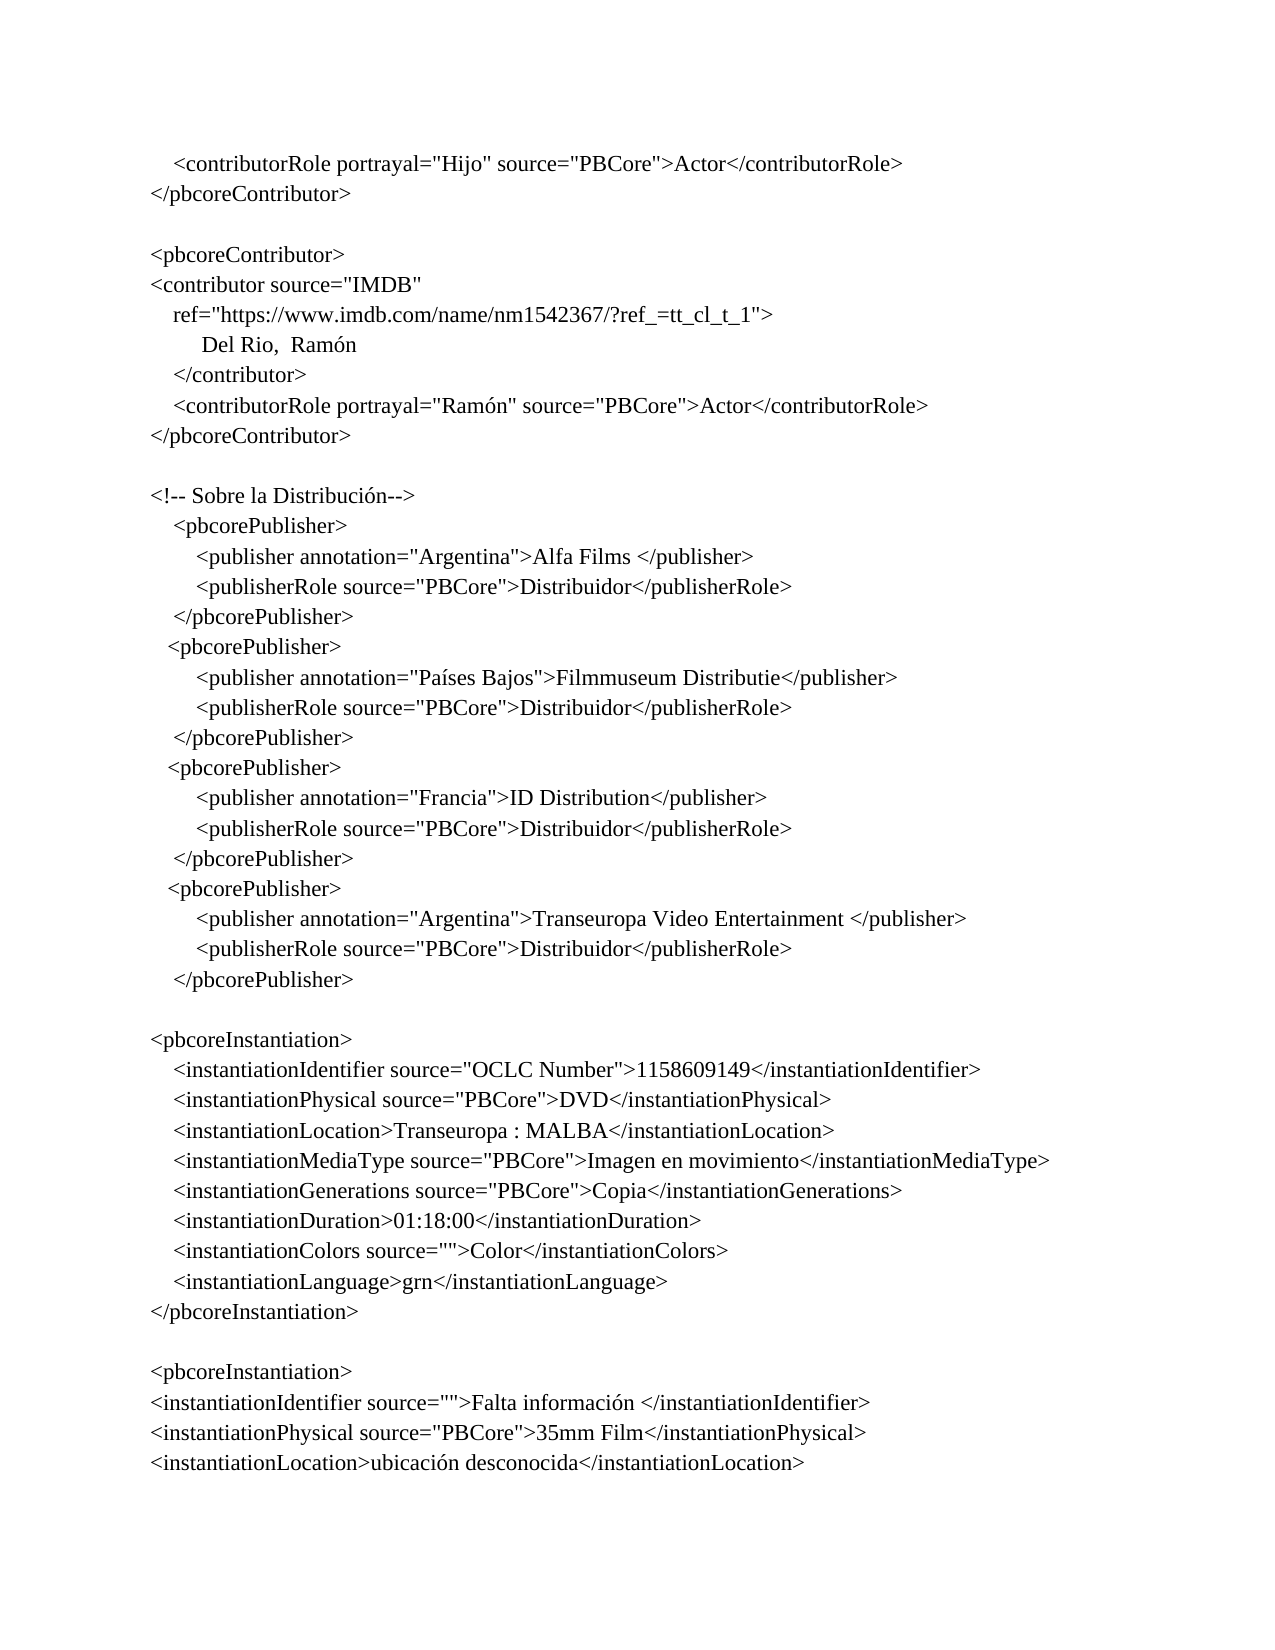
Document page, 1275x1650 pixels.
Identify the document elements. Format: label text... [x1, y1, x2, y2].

text ref="https://www.imdb.com/name/nm1542367/?ref_=tt_cl_t_1"> [150, 301, 1120, 327]
text <publisherRole source="PBCore">Distribuidor</publisherRole> [150, 814, 1120, 841]
text <instantiationIdentifier source="OCLC Number">1158609149</instantiationIdentifier> [150, 1056, 1120, 1083]
text <instantiationGenerations source="PBCore">Copia</instantiationGenerations> [150, 1177, 1120, 1203]
text <instantiationMediaType source="PBCore">Imagen en movimiento</instantiationMediaType> [150, 1147, 1120, 1173]
text <publisher annotation="Francia">ID Distribution</publisher> [150, 784, 1120, 811]
text <instantiationLocation>Transeuropa : MALBA</instantiationLocation> [150, 1117, 1120, 1143]
text <pbcorePublisher> [150, 754, 1120, 781]
text <!-- Sobre la Distribución--> [150, 482, 1120, 509]
text </pbcorePublisher> [150, 603, 1120, 629]
text <instantiationLocation>ubicación desconocida</instantiationLocation> [150, 1449, 1120, 1475]
text </pbcoreContributor> [150, 422, 1120, 448]
text </contributor> [150, 361, 1120, 388]
text </pbcorePublisher> [150, 724, 1120, 750]
text <instantiationPhysical source="PBCore">DVD</instantiationPhysical> [150, 1086, 1120, 1113]
text Del Rio, Ramón [150, 331, 1120, 358]
text <publisherRole source="PBCore">Distribuidor</publisherRole> [150, 935, 1120, 962]
text <pbcorePublisher> [150, 875, 1120, 901]
text <pbcoreContributor> [150, 241, 1120, 267]
text </pbcoreInstantiation> [150, 1298, 1120, 1324]
text <publisher annotation="Argentina">Transeuropa Video Entertainment </publisher> [150, 905, 1120, 932]
text <publisherRole source="PBCore">Distribuidor</publisherRole> [150, 573, 1120, 599]
text <pbcoreInstantiation> [150, 1358, 1120, 1385]
text <pbcoreInstantiation> [150, 1026, 1120, 1052]
text <instantiationColors source="">Color</instantiationColors> [150, 1237, 1120, 1264]
text <contributorRole portrayal="Hijo" source="PBCore">Actor</contributorRole> [150, 150, 1120, 176]
text <instantiationLanguage>grn</instantiationLanguage> [150, 1268, 1120, 1294]
text <instantiationPhysical source="PBCore">35mm Film</instantiationPhysical> [150, 1419, 1120, 1445]
text <instantiationDuration>01:18:00</instantiationDuration> [150, 1207, 1120, 1234]
text </pbcoreContributor> [150, 180, 1120, 207]
text <publisher annotation="Países Bajos">Filmmuseum Distributie</publisher> [150, 663, 1120, 690]
text </pbcorePublisher> [150, 966, 1120, 992]
text <pbcorePublisher> [150, 633, 1120, 660]
text <publisher annotation="Argentina">Alfa Films </publisher> [150, 543, 1120, 569]
text </pbcorePublisher> [150, 845, 1120, 871]
text <contributorRole portrayal="Ramón" source="PBCore">Actor</contributorRole> [150, 392, 1120, 418]
text <contributor source="IMDB" [150, 271, 1120, 297]
text <publisherRole source="PBCore">Distribuidor</publisherRole> [150, 694, 1120, 720]
text <pbcorePublisher> [150, 512, 1120, 539]
text <instantiationIdentifier source="">Falta información </instantiationIdentifier> [150, 1388, 1120, 1415]
